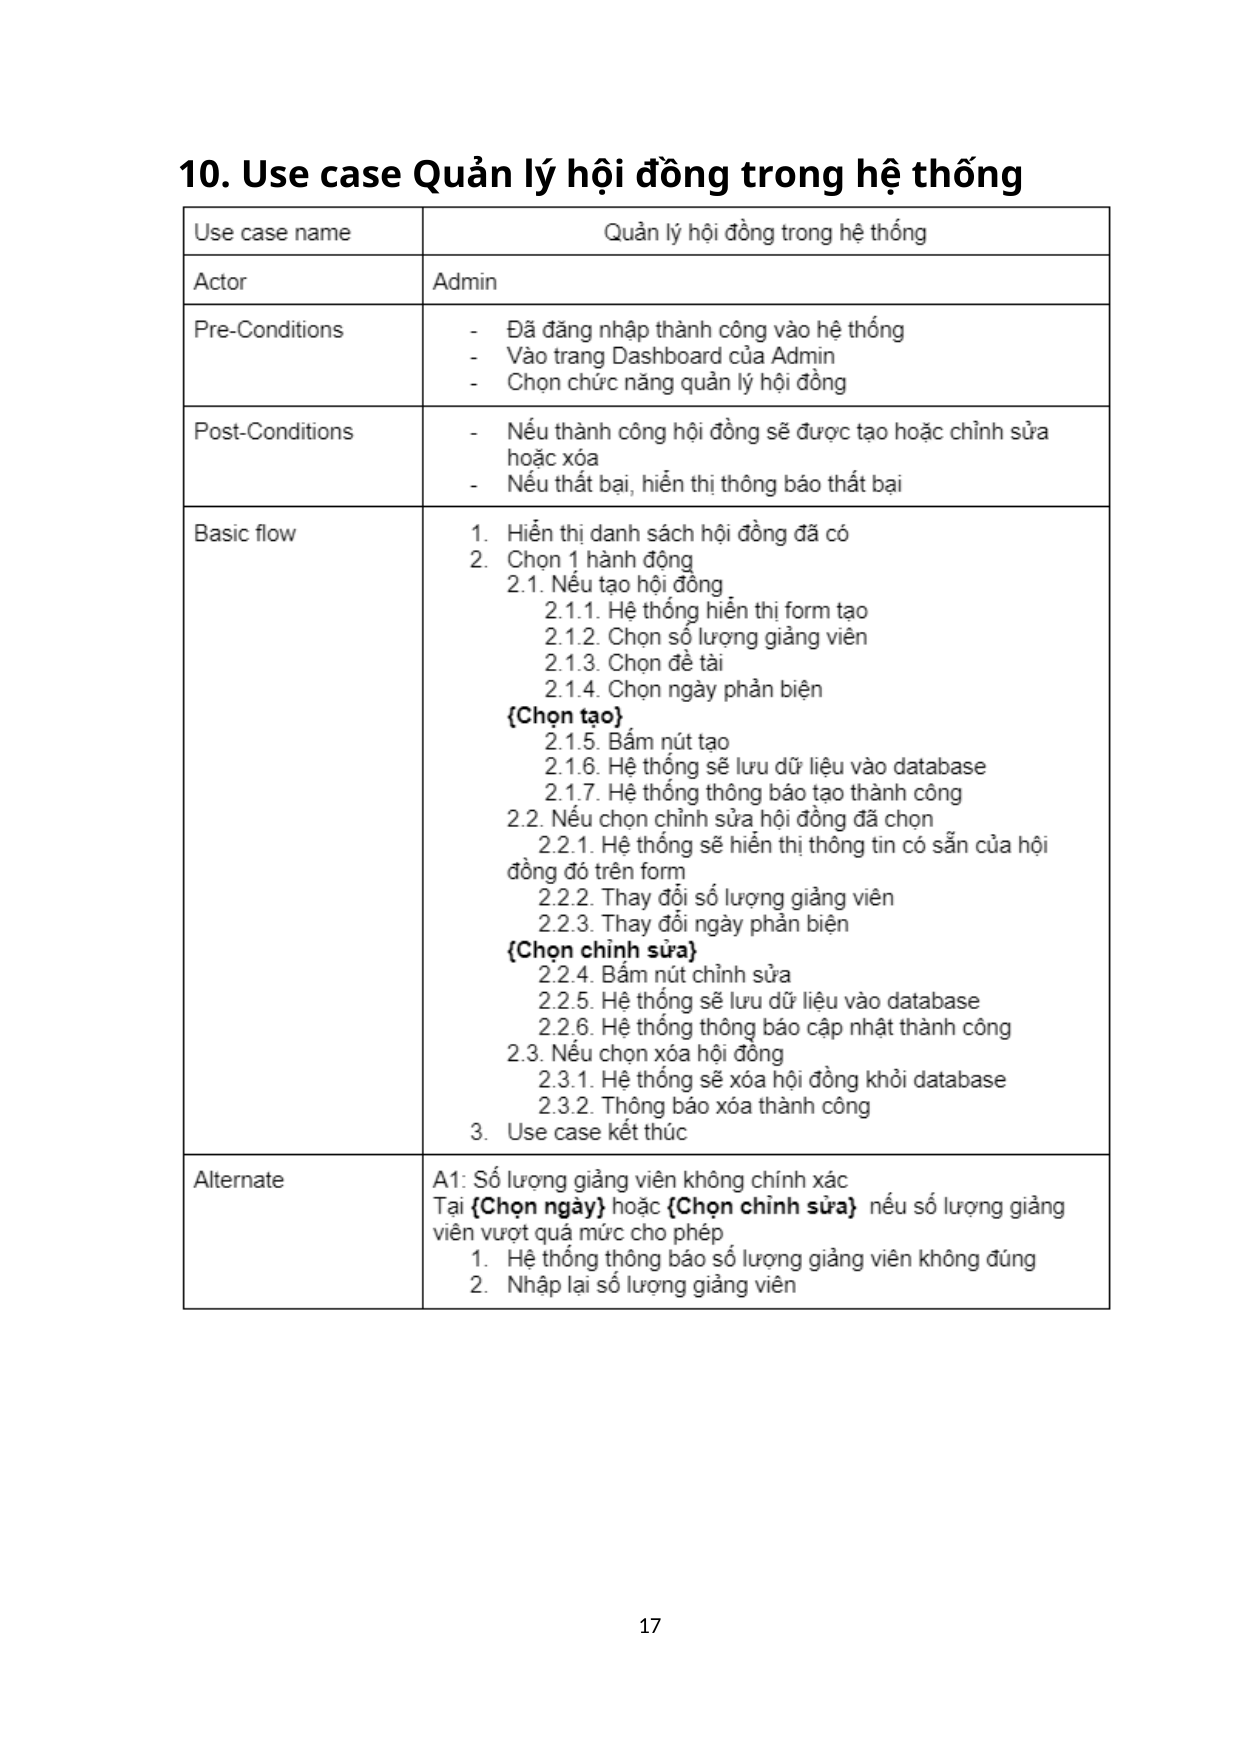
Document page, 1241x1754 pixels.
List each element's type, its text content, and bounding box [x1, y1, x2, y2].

subtitle 10. Use case Quản lý hội đồng trong hệ thống [177, 148, 1122, 199]
picture [177, 202, 1123, 1313]
